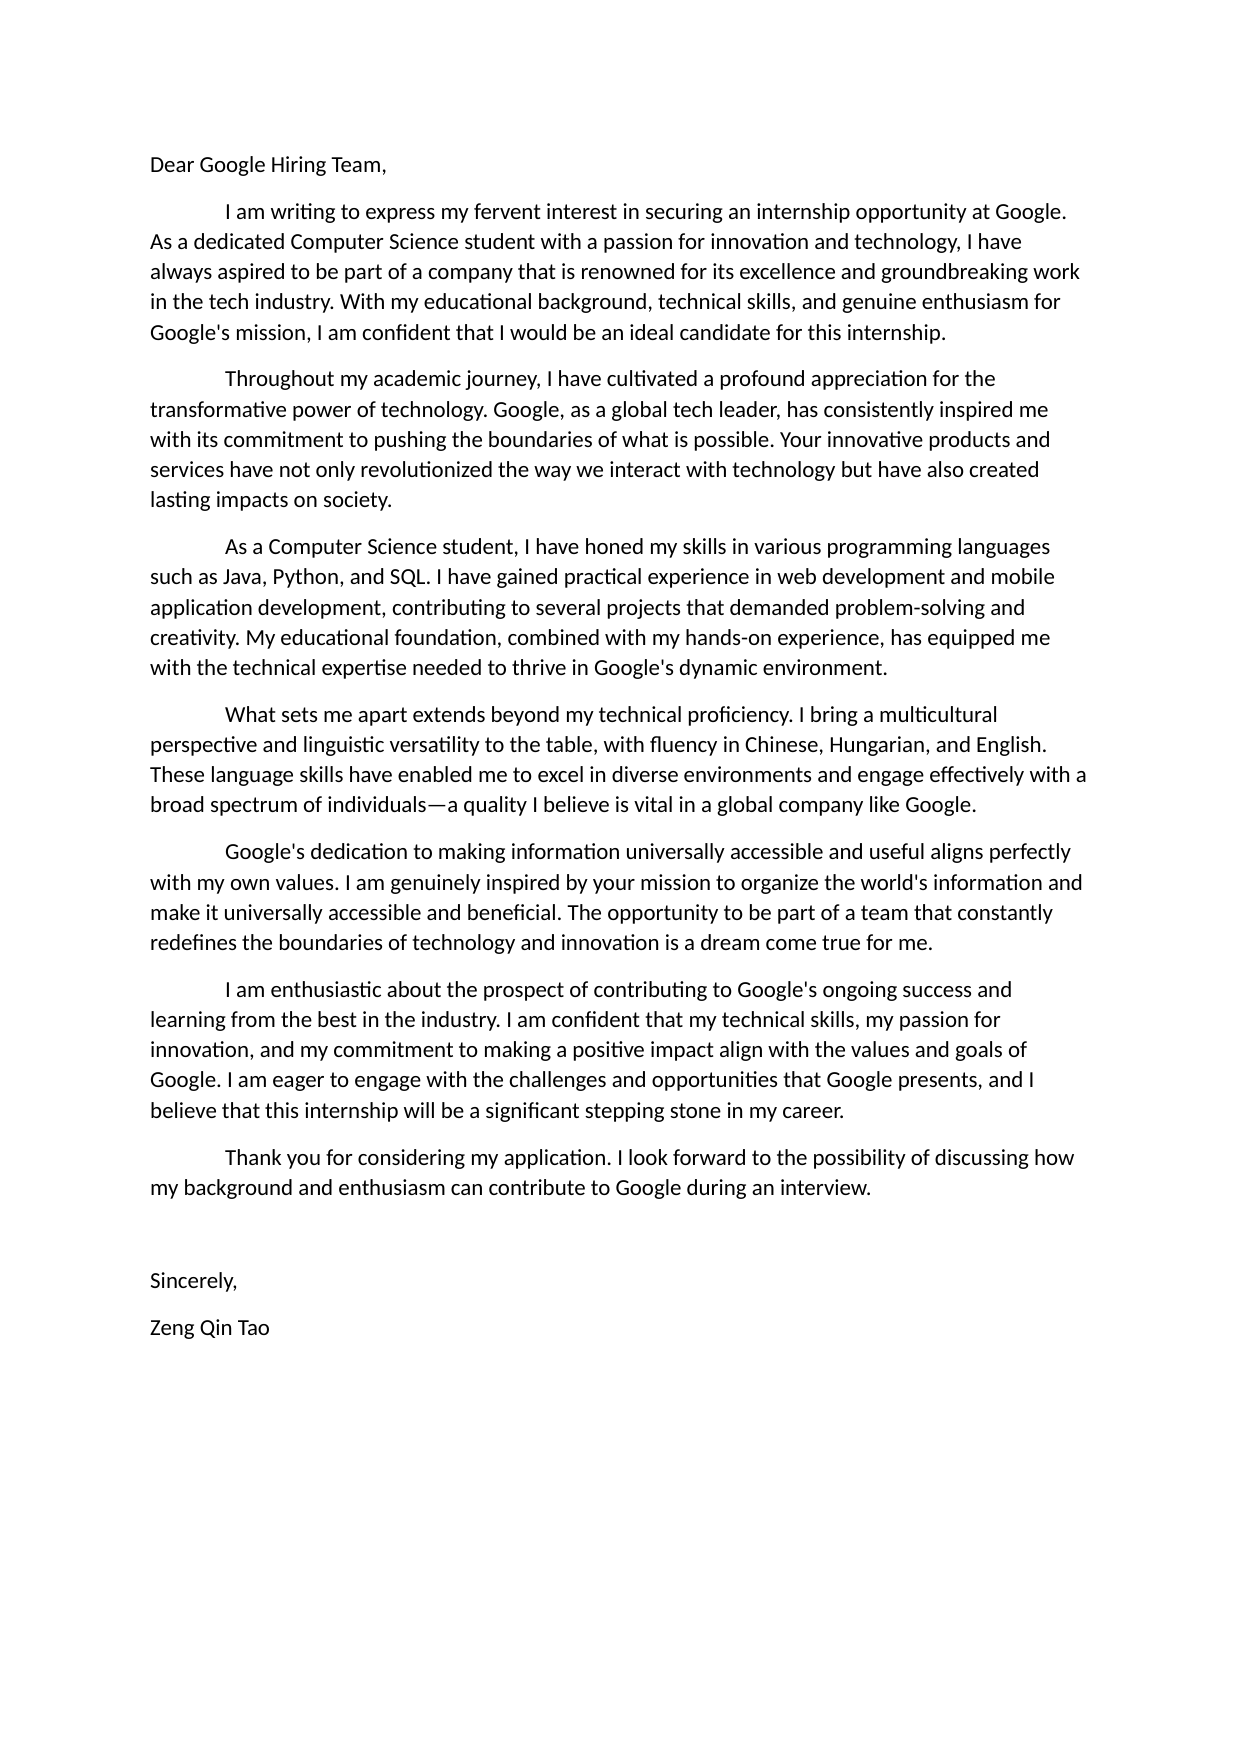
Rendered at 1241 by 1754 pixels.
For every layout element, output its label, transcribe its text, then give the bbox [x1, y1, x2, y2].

text Thank you for considering my application. I look forward to the possibility of discussing how my background and enthusiasm can contribute to Google during an interview. [150, 1143, 1090, 1201]
text Throughout my academic journey, I have cultivated a profound appreciation for the transformative power of technology. Google, as a global tech leader, has consistently inspired me with its commitment to pushing the boundaries of what is possible. Your innovative products and services have not only revolutionized the way we interact with technology but have also created lasting impacts on society. [150, 364, 1090, 513]
text I am writing to express my fervent interest in securing an internship opportunity at Google. As a dedicated Computer Science student with a passion for innovation and technology, I have always aspired to be part of a company that is renowned for its excellence and groundbreaking work in the tech industry. With my educational background, technical skills, and genuine enthusiasm for Google's mission, I am confident that I would be an ideal candidate for this internship. [150, 197, 1090, 346]
text Google's dedication to making information universally accessible and useful aligns perfectly with my own values. I am genuinely inspired by your mission to organize the world's information and make it universally accessible and beneficial. The opportunity to be part of a team that constantly redefines the boundaries of technology and innovation is a dream come true for me. [150, 837, 1090, 956]
text Dear Google Hiring Team, [150, 150, 1090, 178]
text Zeng Qin Tao [150, 1313, 1090, 1342]
text Sincerely, [150, 1267, 1090, 1295]
text As a Computer Science student, I have honed my skills in various programming languages such as Java, Python, and SQL. I have gained practical experience in web development and mobile application development, contributing to several projects that demanded problem-solving and creativity. My educational foundation, combined with my hands-on experience, has equipped me with the technical expertise needed to thrive in Google's dynamic environment. [150, 532, 1090, 681]
text I am enthusiastic about the prospect of contributing to Google's ongoing success and learning from the best in the industry. I am confident that my technical skills, my passion for innovation, and my commitment to making a positive impact align with the values and goals of Google. I am eager to engage with the challenges and opportunities that Google presents, and I believe that this internship will be a significant stepping stone in my career. [150, 975, 1090, 1124]
text What sets me apart extends beyond my technical proficiency. I bring a multicultural perspective and linguistic versatility to the table, with fluency in Chinese, Hungarian, and English. These language skills have enabled me to excel in diverse environments and engage effectively with a broad spectrum of individuals—a quality I believe is vital in a global company like Google. [150, 700, 1090, 819]
